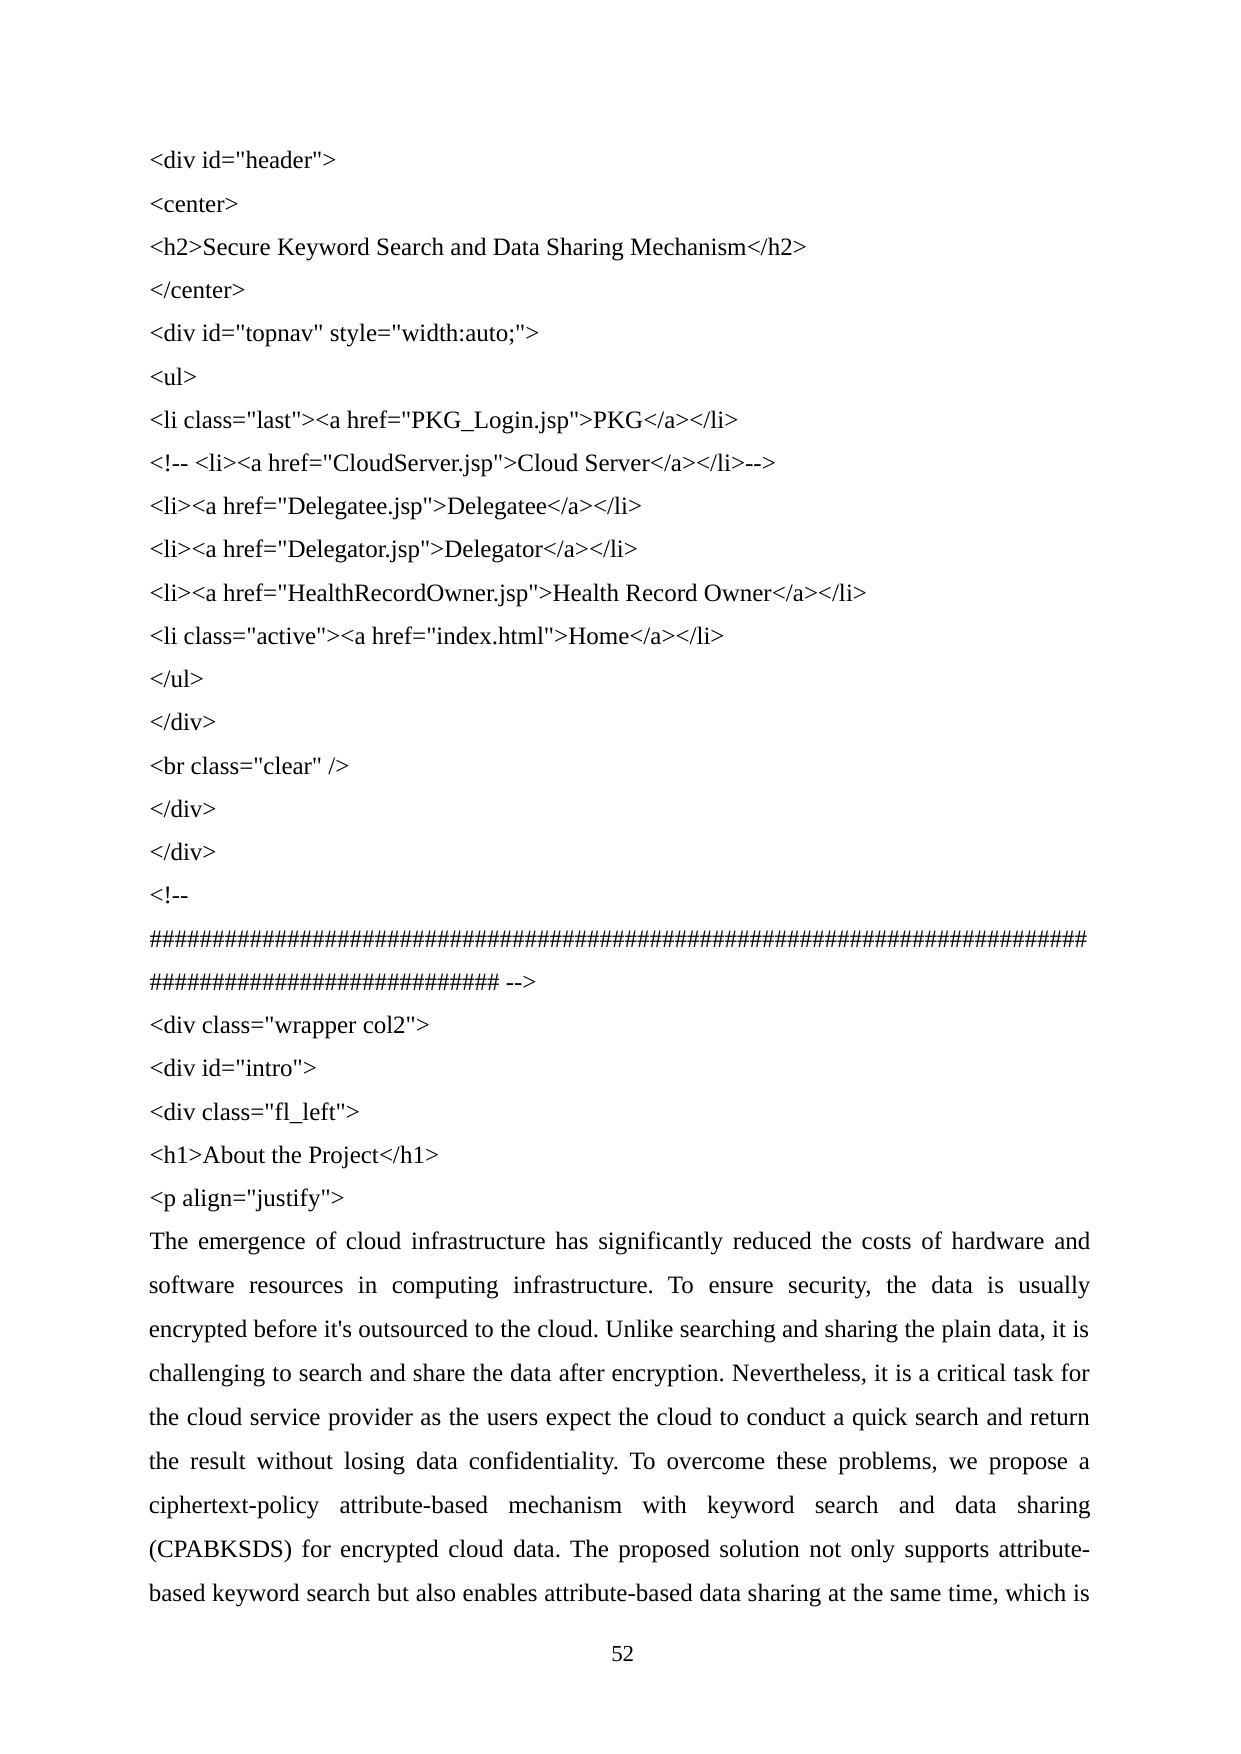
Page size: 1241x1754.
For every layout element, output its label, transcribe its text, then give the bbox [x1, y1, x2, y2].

text <div class="wrapper col2"> [148, 1010, 1091, 1039]
text ############################ --> [148, 967, 1091, 996]
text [148, 1226, 1091, 1607]
text </div> [148, 707, 1091, 736]
text <li><a href="HealthRecordOwner.jsp">Health Record Owner</a></li> [148, 578, 1091, 607]
text <br class="clear" /> [148, 751, 1091, 779]
text </div> [148, 837, 1091, 866]
text <li><a href="Delegatee.jsp">Delegatee</a></li> [148, 491, 1091, 520]
text <li class="active"><a href="index.html">Home</a></li> [148, 621, 1091, 650]
text </center> [148, 275, 1091, 304]
text <li class="last"><a href="PKG_Login.jsp">PKG</a></li> [148, 405, 1091, 434]
text <div id="intro"> [148, 1053, 1091, 1082]
text </div> [148, 794, 1091, 823]
text ########################################################################### [148, 924, 1091, 952]
text </ul> [148, 664, 1091, 693]
text <!-- [148, 880, 1091, 909]
text <div id="topnav" style="width:auto;"> [148, 318, 1091, 347]
text <div class="fl_left"> [148, 1097, 1091, 1125]
text <p align="justify"> [148, 1183, 1091, 1212]
text <center> [148, 189, 1091, 217]
text <h2>Secure Keyword Search and Data Sharing Mechanism</h2> [148, 232, 1091, 261]
text <li><a href="Delegator.jsp">Delegator</a></li> [148, 534, 1091, 563]
text <!-- <li><a href="CloudServer.jsp">Cloud Server</a></li>--> [148, 448, 1091, 477]
text <ul> [148, 362, 1091, 390]
text <div id="header"> [148, 146, 1091, 174]
text <h1>About the Project</h1> [148, 1140, 1091, 1168]
